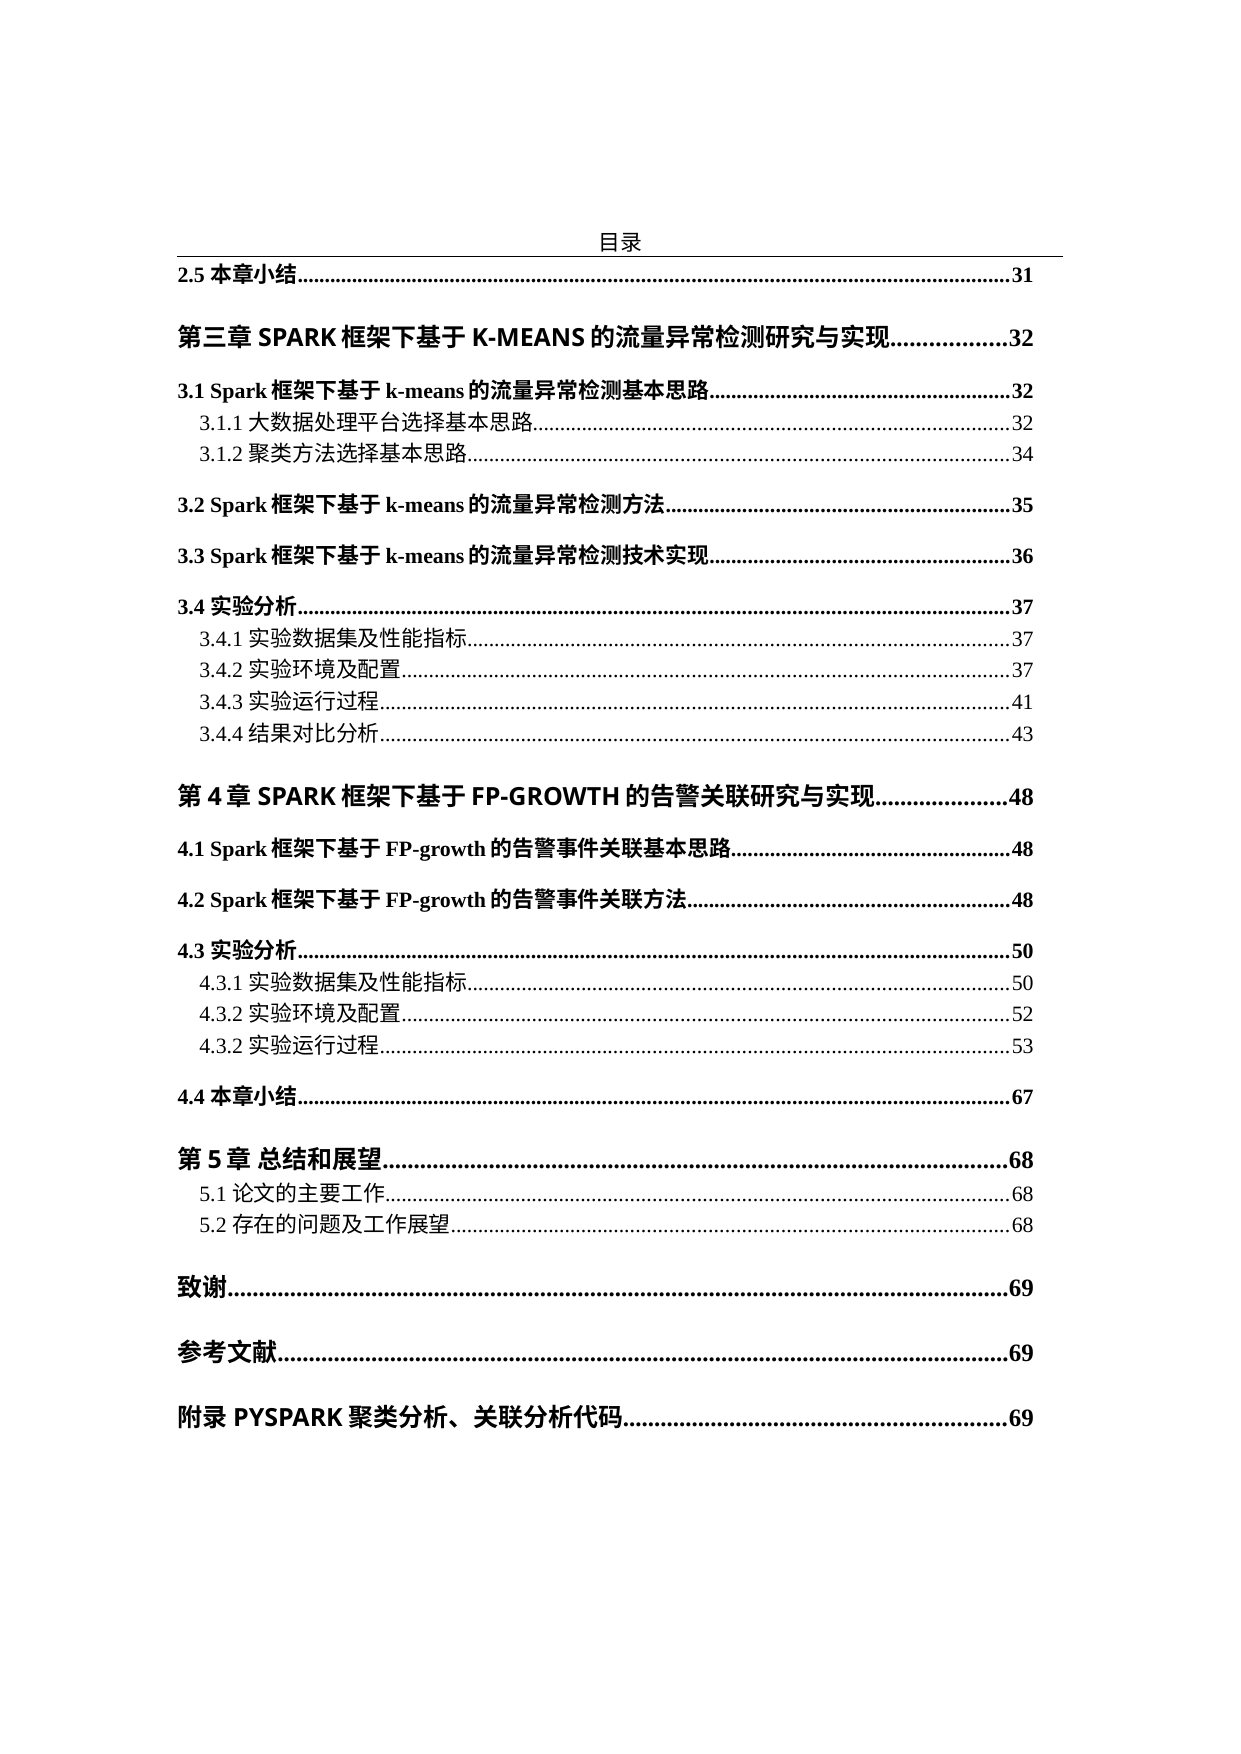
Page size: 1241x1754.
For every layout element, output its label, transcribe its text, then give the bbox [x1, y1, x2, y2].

text 第4章 Spark框架下基于FP-growth的告警关联研究与实现 48 [177, 776, 1063, 812]
text 致谢 69 [177, 1268, 1063, 1304]
text 3.1.1 大数据处理平台选择基本思路 32 [199, 405, 1063, 436]
text 2.5 本章小结 31 [177, 257, 1063, 289]
text 参考文献 69 [177, 1333, 1063, 1369]
text 3.4.3 实验运行过程 41 [199, 684, 1063, 716]
text 3.4.2 实验环境及配置 37 [199, 652, 1063, 684]
text 3.1 Spark框架下基于k-means的流量异常检测基本思路 32 [177, 373, 1063, 405]
text 4.3 实验分析 50 [177, 933, 1063, 965]
text 第5章 总结和展望 68 [177, 1139, 1063, 1176]
text 3.4 实验分析 37 [177, 589, 1063, 621]
text 4.1 Spark框架下基于FP-growth的告警事件关联基本思路 48 [177, 831, 1063, 863]
text 5.1 论文的主要工作 68 [199, 1176, 1063, 1207]
text 第三章 Spark框架下基于k-means的流量异常检测研究与实现 32 [177, 318, 1063, 354]
text 5.2 存在的问题及工作展望 68 [199, 1207, 1063, 1239]
text 附录 Pyspark聚类分析、关联分析代码 69 [177, 1398, 1063, 1434]
text 3.3 Spark框架下基于k-means的流量异常检测技术实现 36 [177, 538, 1063, 570]
text 3.2 Spark框架下基于k-means的流量异常检测方法 35 [177, 487, 1063, 519]
text 4.3.2 实验环境及配置 52 [199, 996, 1063, 1028]
text 4.3.1 实验数据集及性能指标 50 [199, 965, 1063, 996]
text 4.2 Spark框架下基于FP-growth的告警事件关联方法 48 [177, 882, 1063, 914]
text 3.1.2 聚类方法选择基本思路 34 [199, 436, 1063, 468]
text 4.3.2 实验运行过程 53 [199, 1028, 1063, 1060]
text 4.4 本章小结 67 [177, 1079, 1063, 1111]
text 3.4.1 实验数据集及性能指标 37 [199, 621, 1063, 652]
text 3.4.4 结果对比分析 43 [199, 716, 1063, 747]
